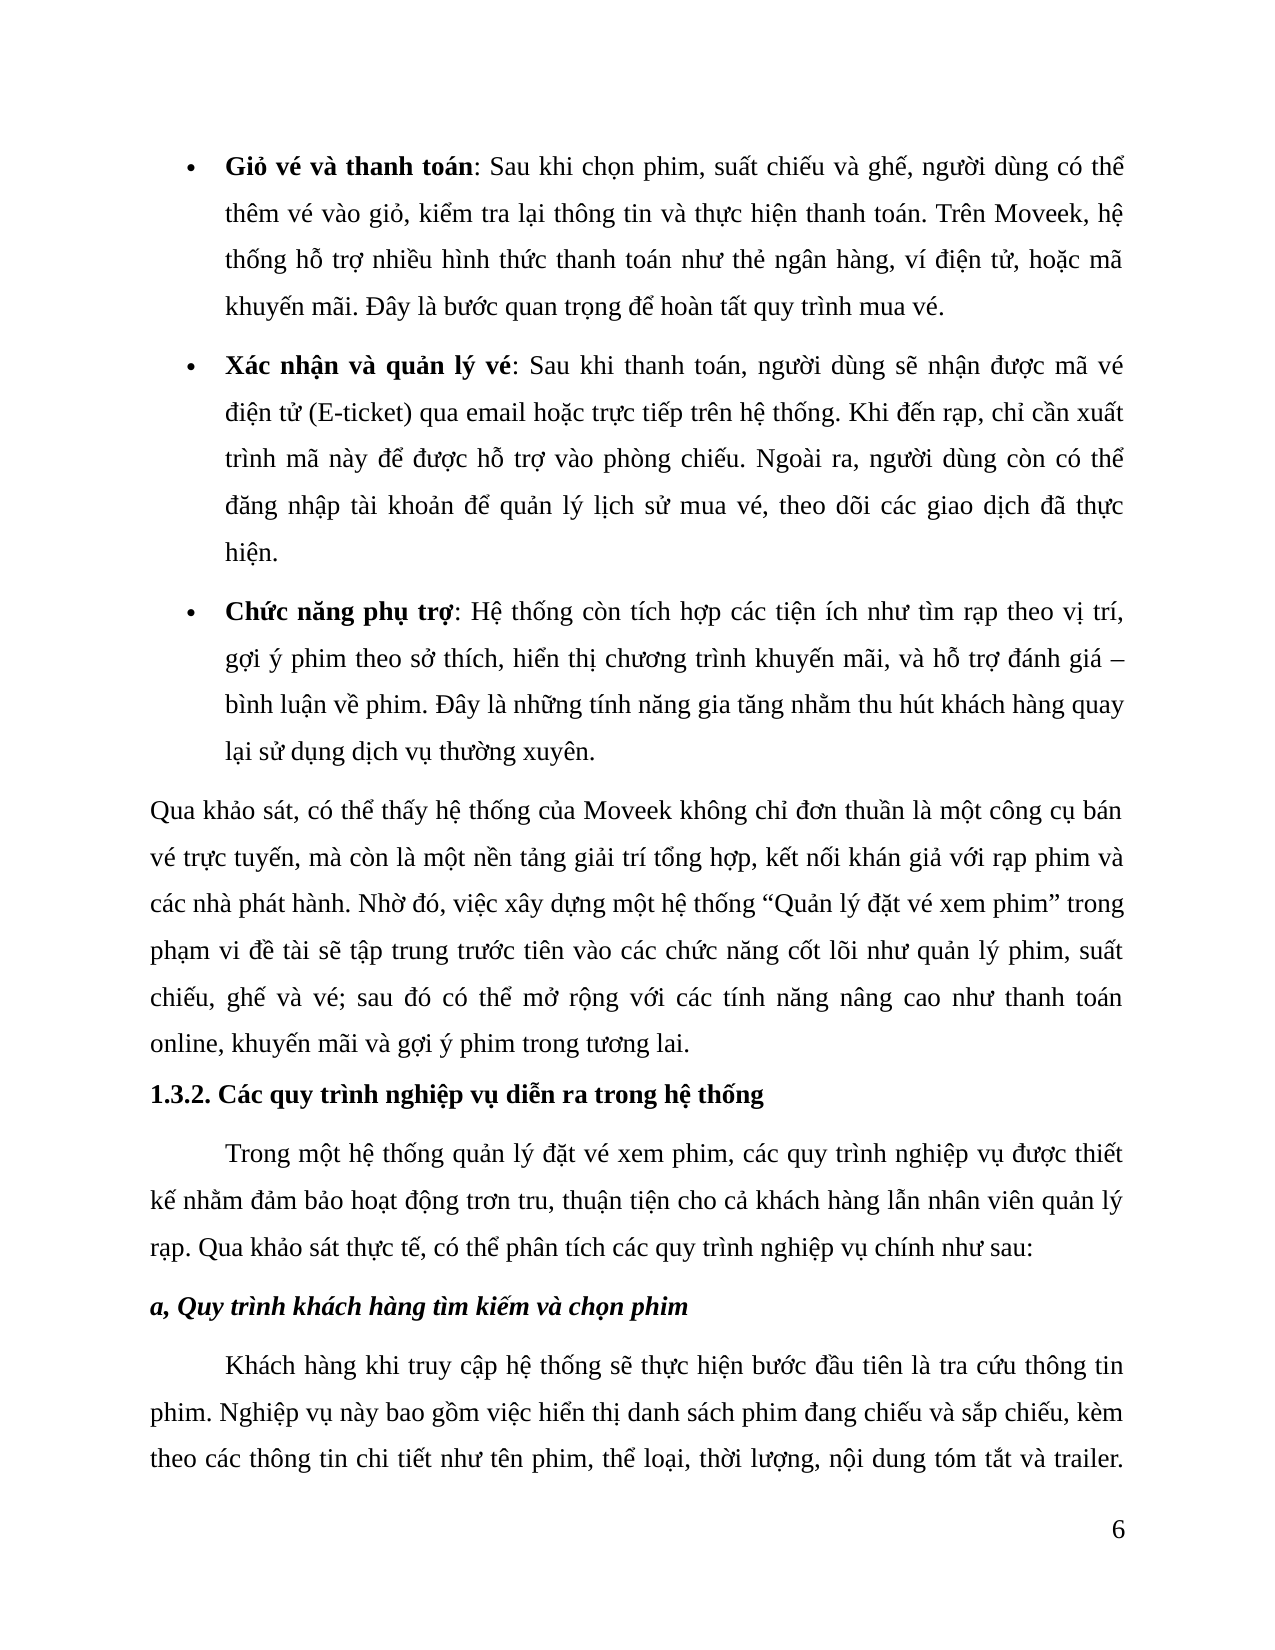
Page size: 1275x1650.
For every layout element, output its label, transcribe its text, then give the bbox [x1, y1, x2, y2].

subtitle 1.3.2. Các quy trình nghiệp vụ diễn ra trong hệ thống [150, 1078, 1125, 1109]
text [150, 1349, 1125, 1474]
text a, Quy trình khách hàng tìm kiếm và chọn phim [150, 1290, 1125, 1321]
text Qua khảo sát, có thể thấy hệ thống của Moveek không chỉ đơn thuần là một công cụ bán vé trực tuyến, mà còn là một nền tảng giải trí tổng hợp, kết nối khán giả với rạp phim và các nhà phát hành. Nhờ đó, việc xây dựng một hệ thống “Quản lý đặt vé xem phim” trong phạm vi đề tài sẽ tập trung trước tiên vào các chức năng cốt lõi như quản lý phim, suất chiếu, ghế và vé; sau đó có thể mở rộng với các tính năng nâng cao như thanh toán online, khuyến mãi và gợi ý phim trong tương lai. [150, 794, 1125, 1059]
list Chức năng phụ trợ: Hệ thống còn tích hợp các tiện ích như tìm rạp theo vị trí, gợi ý phim theo sở thích, hiển thị chương trình khuyến mãi, và hỗ trợ đánh giá – bình luận về phim. Đây là những tính năng gia tăng nhằm thu hút khách hàng quay lại sử dụng dịch vụ thường xuyên. [187, 595, 1125, 766]
text Trong một hệ thống quản lý đặt vé xem phim, các quy trình nghiệp vụ được thiết kế nhằm đảm bảo hoạt động trơn tru, thuận tiện cho cả khách hàng lẫn nhân viên quản lý rạp. Qua khảo sát thực tế, có thể phân tích các quy trình nghiệp vụ chính như sau: [150, 1137, 1125, 1262]
list Xác nhận và quản lý vé: Sau khi thanh toán, người dùng sẽ nhận được mã vé điện tử (E-ticket) qua email hoặc trực tiếp trên hệ thống. Khi đến rạp, chỉ cần xuất trình mã này để được hỗ trợ vào phòng chiếu. Ngoài ra, người dùng còn có thể đăng nhập tài khoản để quản lý lịch sử mua vé, theo dõi các giao dịch đã thực hiện. [187, 349, 1125, 567]
list Giỏ vé và thanh toán: Sau khi chọn phim, suất chiếu và ghế, người dùng có thể thêm vé vào giỏ, kiểm tra lại thông tin và thực hiện thanh toán. Trên Moveek, hệ thống hỗ trợ nhiều hình thức thanh toán như thẻ ngân hàng, ví điện tử, hoặc mã khuyến mãi. Đây là bước quan trọng để hoàn tất quy trình mua vé. [187, 150, 1125, 321]
